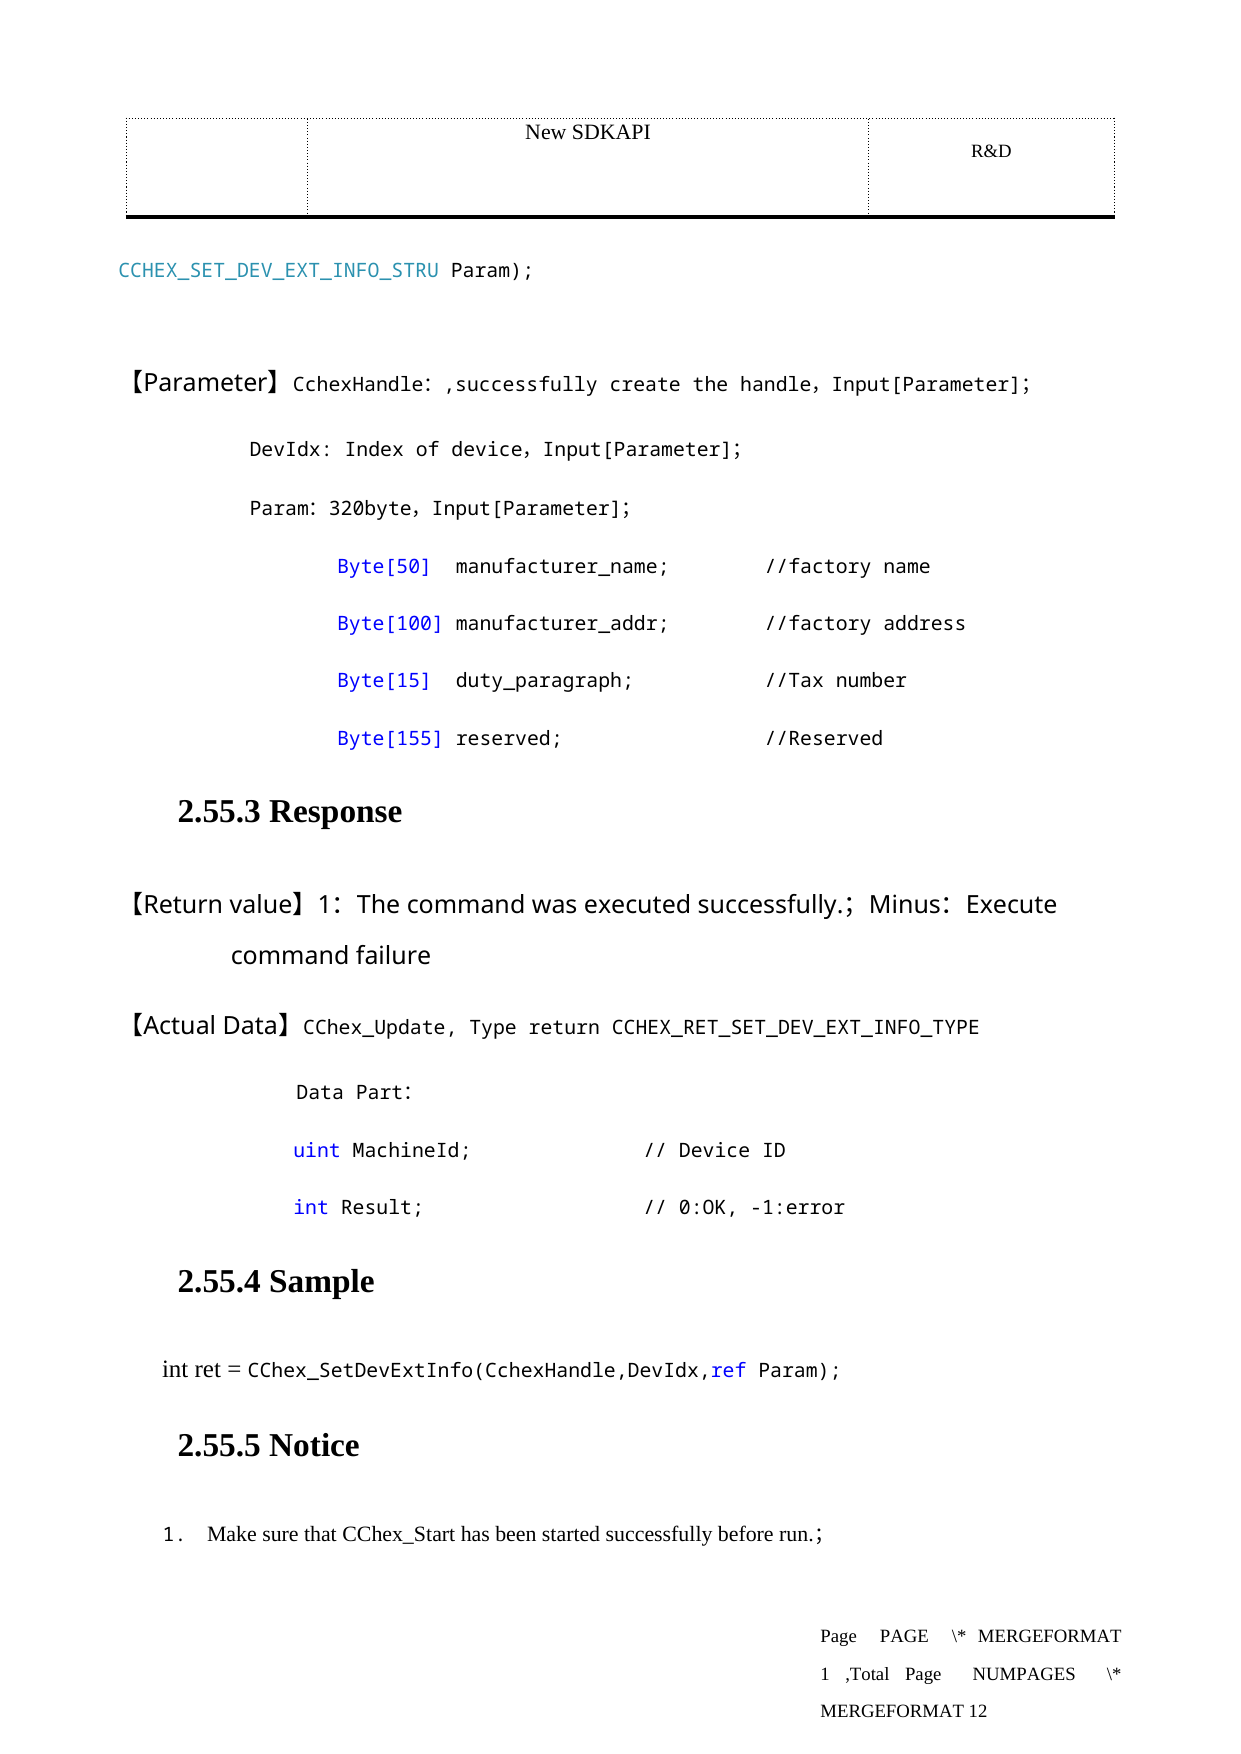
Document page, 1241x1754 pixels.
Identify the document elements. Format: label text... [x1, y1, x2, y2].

text Byte[50] manufacturer_name; //factory name [293, 553, 1122, 579]
text 【Actual Data】CChex_Update, Type return CCHEX_RET_SET_DEV_EXT_INFO_TYPE [118, 1006, 1122, 1042]
list Make sure that CChex_Start has been started successfully before run.； [118, 1518, 1122, 1547]
text 【Parameter】CchexHandle：,successfully create the handle，Input[Parameter]； [118, 362, 1122, 398]
text Byte[15] duty_paragraph; //Tax number [293, 667, 1122, 694]
text int Result; // 0:OK, -1:error [249, 1193, 1122, 1221]
text uint MachineId; // Device ID [249, 1136, 1122, 1163]
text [118, 257, 1122, 284]
text Byte[100] manufacturer_addr; //factory address [293, 610, 1122, 637]
text DevIdx: Index of device，Input[Parameter]； [206, 433, 1122, 462]
text Byte[155] reserved; //Reserved [293, 724, 1122, 751]
subtitle 2.55.3 Response [148, 791, 1122, 830]
text Param：320byte，Input[Parameter]； [206, 493, 1122, 522]
text int ret = CChex_SetDevExtInfo(CchexHandle,DevIdx,ref Param); [118, 1354, 1122, 1383]
subtitle 2.55.5 Notice [148, 1425, 1122, 1463]
text Data Part： [118, 1077, 1122, 1105]
subtitle 2.55.4 Sample [148, 1261, 1122, 1299]
text 【Return value】1：The command was executed successfully.；Minus：Execute command failure [118, 885, 1122, 972]
